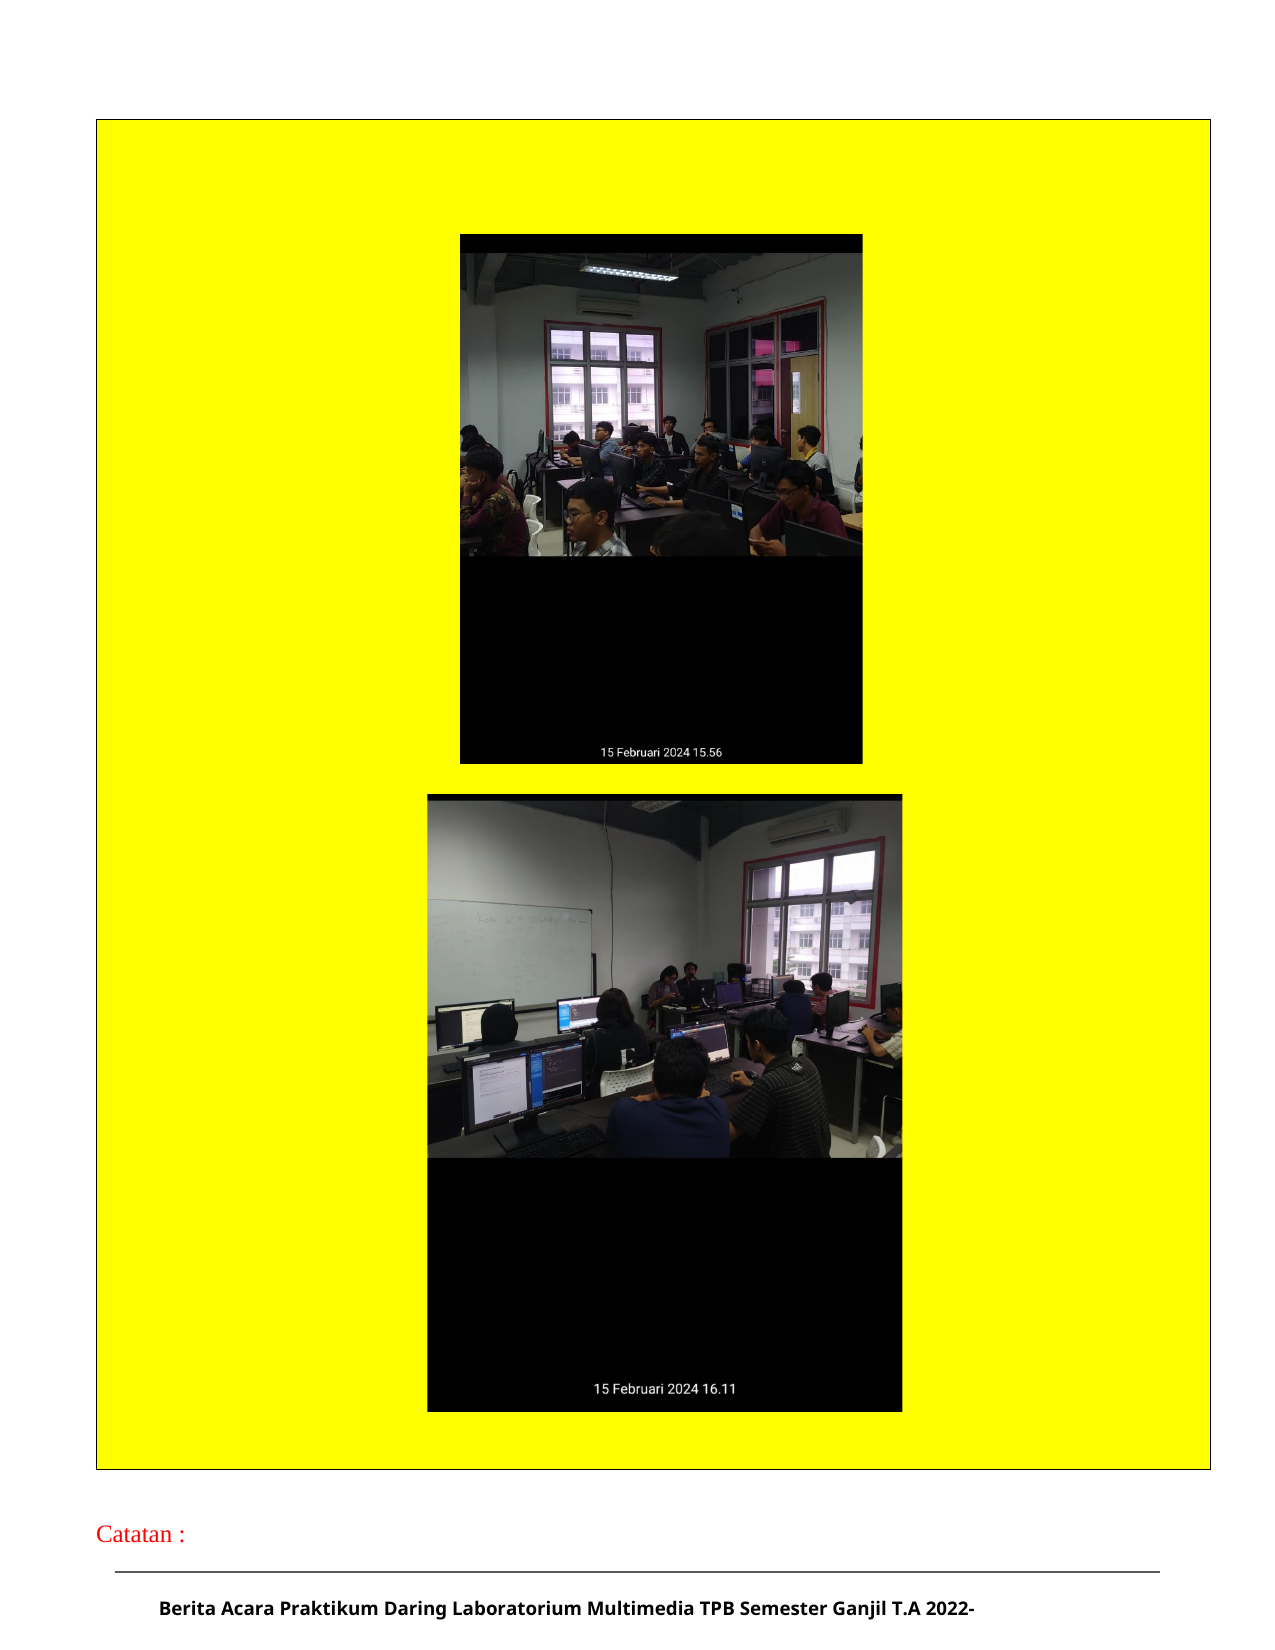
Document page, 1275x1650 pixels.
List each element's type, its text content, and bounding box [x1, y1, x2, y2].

picture [427, 794, 903, 1412]
text Catatan : [96, 1519, 1181, 1547]
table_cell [97, 120, 1210, 1469]
picture [460, 234, 863, 764]
